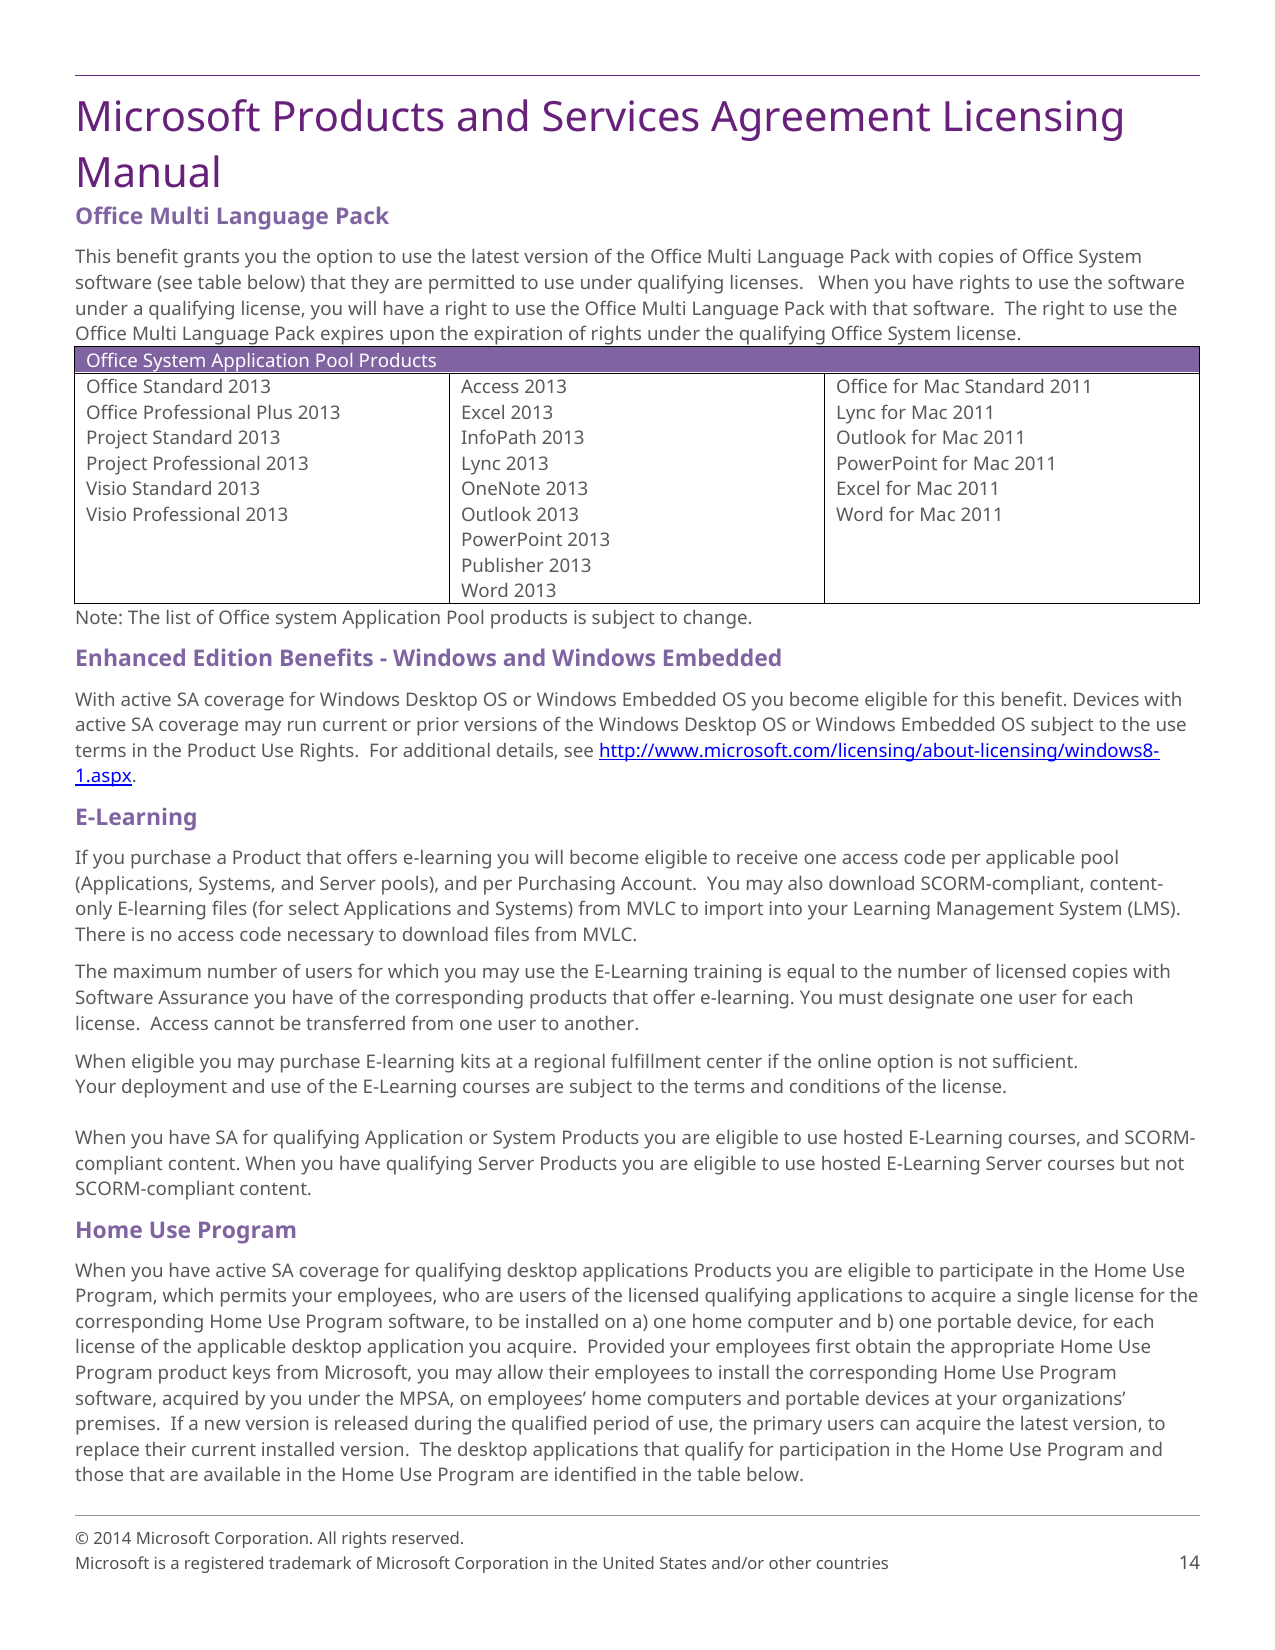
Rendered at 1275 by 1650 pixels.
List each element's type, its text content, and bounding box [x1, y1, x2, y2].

table_cell Office for Mac Standard 2011 Lync for Mac 2011 Outlook for Mac 2011 PowerPoint for Mac 2011 Excel for Mac 2011 Word for Mac 2011 [825, 374, 1199, 603]
list This benefit grants you the option to use the latest version of the Office Multi Language Pack with copies of Office System software (see table below) that they are permitted to use under qualifying licenses. When you have rights to use the software under a qualifying license, you will have a right to use the Office Multi Language Pack with that software. The right to use the Office Multi Language Pack expires upon the expiration of rights under the qualifying Office System license. [75, 244, 1200, 346]
subtitle Enhanced Edition Benefits - Windows and Windows Embedded [75, 642, 1200, 673]
list If you purchase a Product that offers e-learning you will become eligible to receive one access code per applicable pool (Applications, Systems, and Server pools), and per Purchasing Account. You may also download SCORM-compliant, content-only E-learning files (for select Applications and Systems) from MVLC to import into your Learning Management System (LMS). There is no access code necessary to download files from MVLC. [75, 844, 1200, 946]
table_cell Office Standard 2013 Office Professional Plus 2013 Project Standard 2013 Project Professional 2013 Visio Standard 2013 Visio Professional 2013 [75, 374, 449, 603]
list Note: The list of Office system Application Pool products is subject to change. [75, 604, 1200, 630]
table_header Office System Application Pool Products [75, 347, 1199, 372]
subtitle Home Use Program [75, 1213, 1200, 1245]
table_cell Access 2013 Excel 2013 InfoPath 2013 Lync 2013 OneNote 2013 Outlook 2013 PowerPoint 2013 Publisher 2013 Word 2013 [450, 374, 824, 603]
list The maximum number of users for which you may use the E-Learning training is equal to the number of licensed copies with Software Assurance you have of the corresponding products that offer e-learning. You must designate one user for each license. Access cannot be transferred from one user to another. [75, 959, 1200, 1035]
subtitle E-Learning [75, 801, 1200, 832]
text With active SA coverage for Windows Desktop OS or Windows Embedded OS you become eligible for this benefit. Devices with active SA coverage may run current or prior versions of the Windows Desktop OS or Windows Embedded OS subject to the use terms in the Product Use Rights. For additional details, see http://www.microsoft.com/licensing/about-licensing/windows8-1.aspx. [75, 686, 1200, 788]
subtitle Office Multi Language Pack [75, 200, 1200, 231]
list When you have SA for qualifying Application or System Products you are eligible to use hosted E-Learning courses, and SCORM-compliant content. When you have qualifying Server Products you are eligible to use hosted E-Learning Server courses but not SCORM-compliant content. [75, 1124, 1200, 1201]
list Your deployment and use of the E-Learning courses are subject to the terms and conditions of the license. [75, 1073, 1200, 1099]
list When you have active SA coverage for qualifying desktop applications Products you are eligible to participate in the Home Use Program, which permits your employees, who are users of the licensed qualifying applications to acquire a single license for the corresponding Home Use Program software, to be installed on a) one home computer and b) one portable device, for each license of the applicable desktop application you acquire. Provided your employees first obtain the appropriate Home Use Program product keys from Microsoft, you may allow their employees to install the corresponding Home Use Program software, acquired by you under the MPSA, on employees’ home computers and portable devices at your organizations’ premises. If a new version is released during the qualified period of use, the primary users can acquire the latest version, to replace their current installed version. The desktop applications that qualify for participation in the Home Use Program and those that are available in the Home Use Program are identified in the table below. [75, 1257, 1200, 1487]
list When eligible you may purchase E-learning kits at a regional fulfillment center if the online option is not sufficient. [75, 1048, 1200, 1073]
